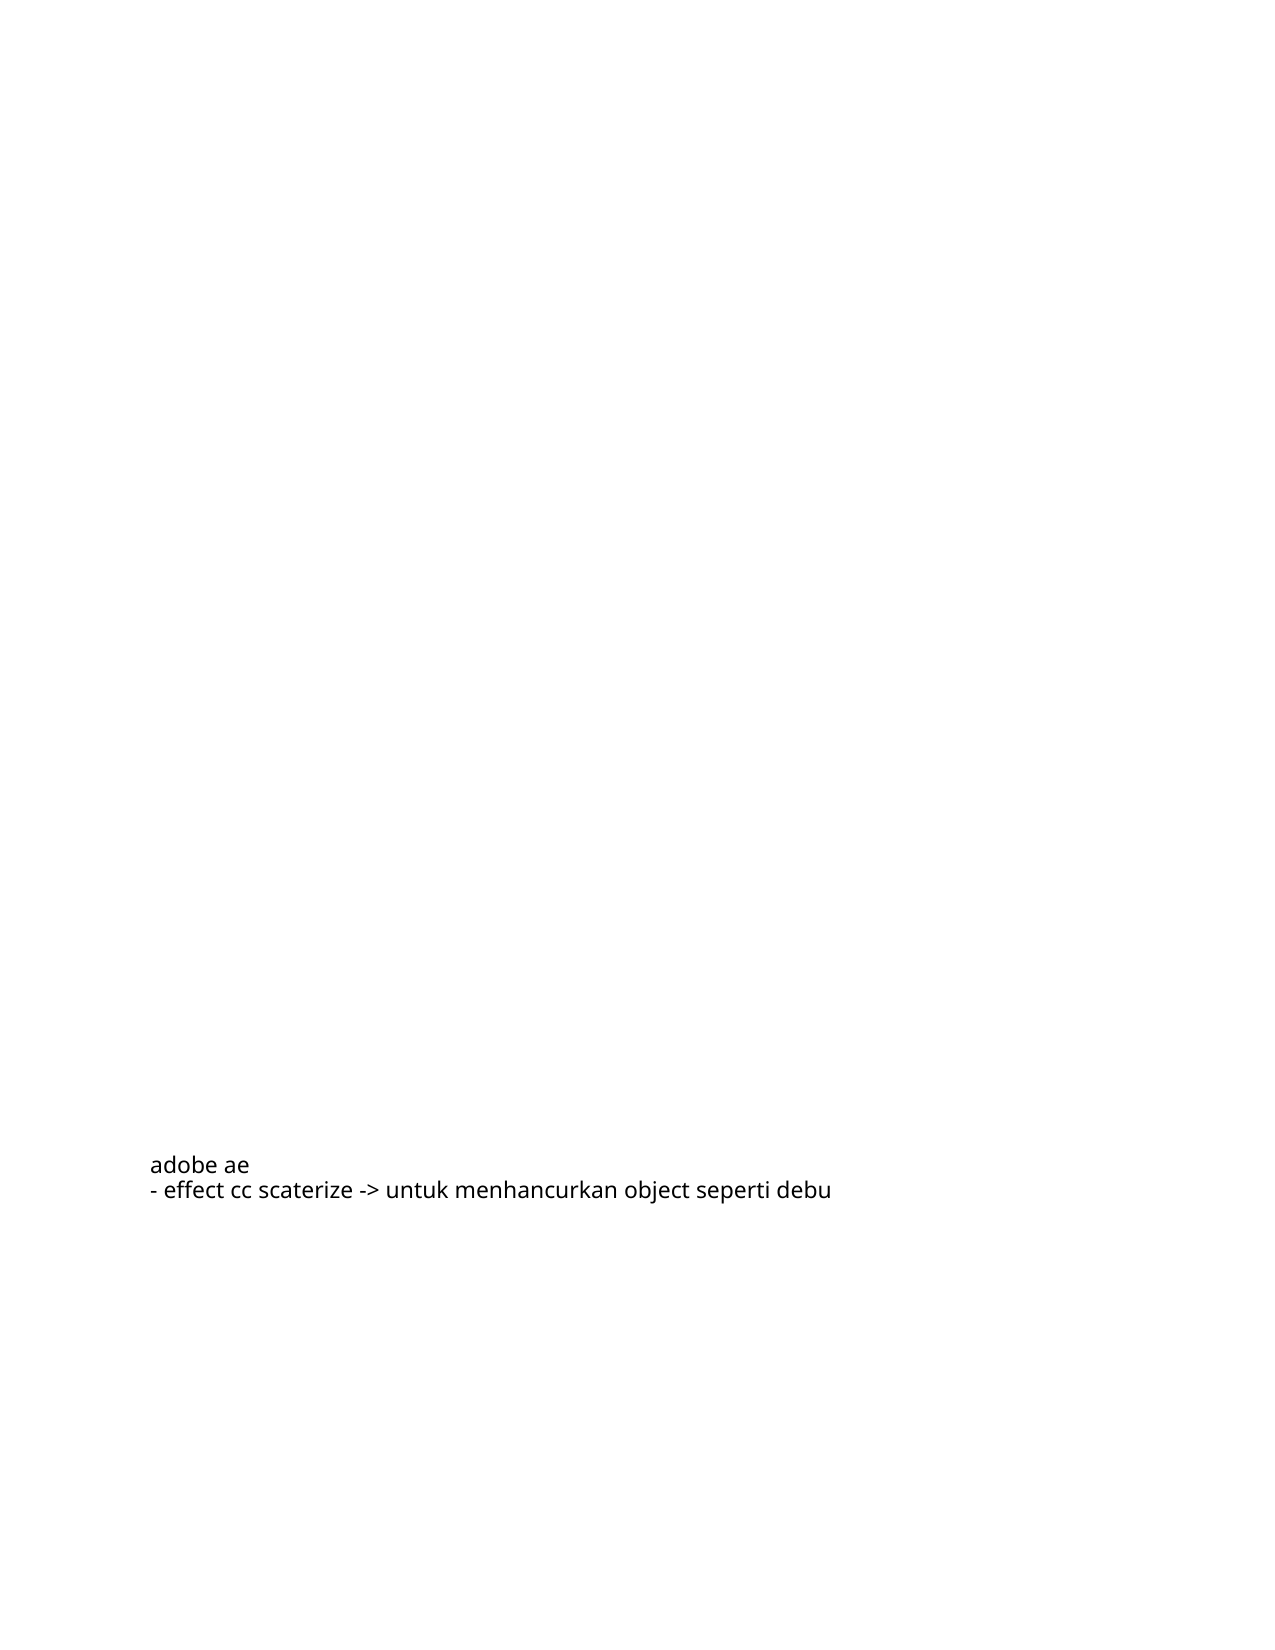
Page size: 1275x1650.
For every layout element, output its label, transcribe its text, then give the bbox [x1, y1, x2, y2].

text - effect cc scaterize -> untuk menhancurkan object seperti debu [150, 1179, 1125, 1204]
text adobe ae [150, 1154, 1125, 1179]
